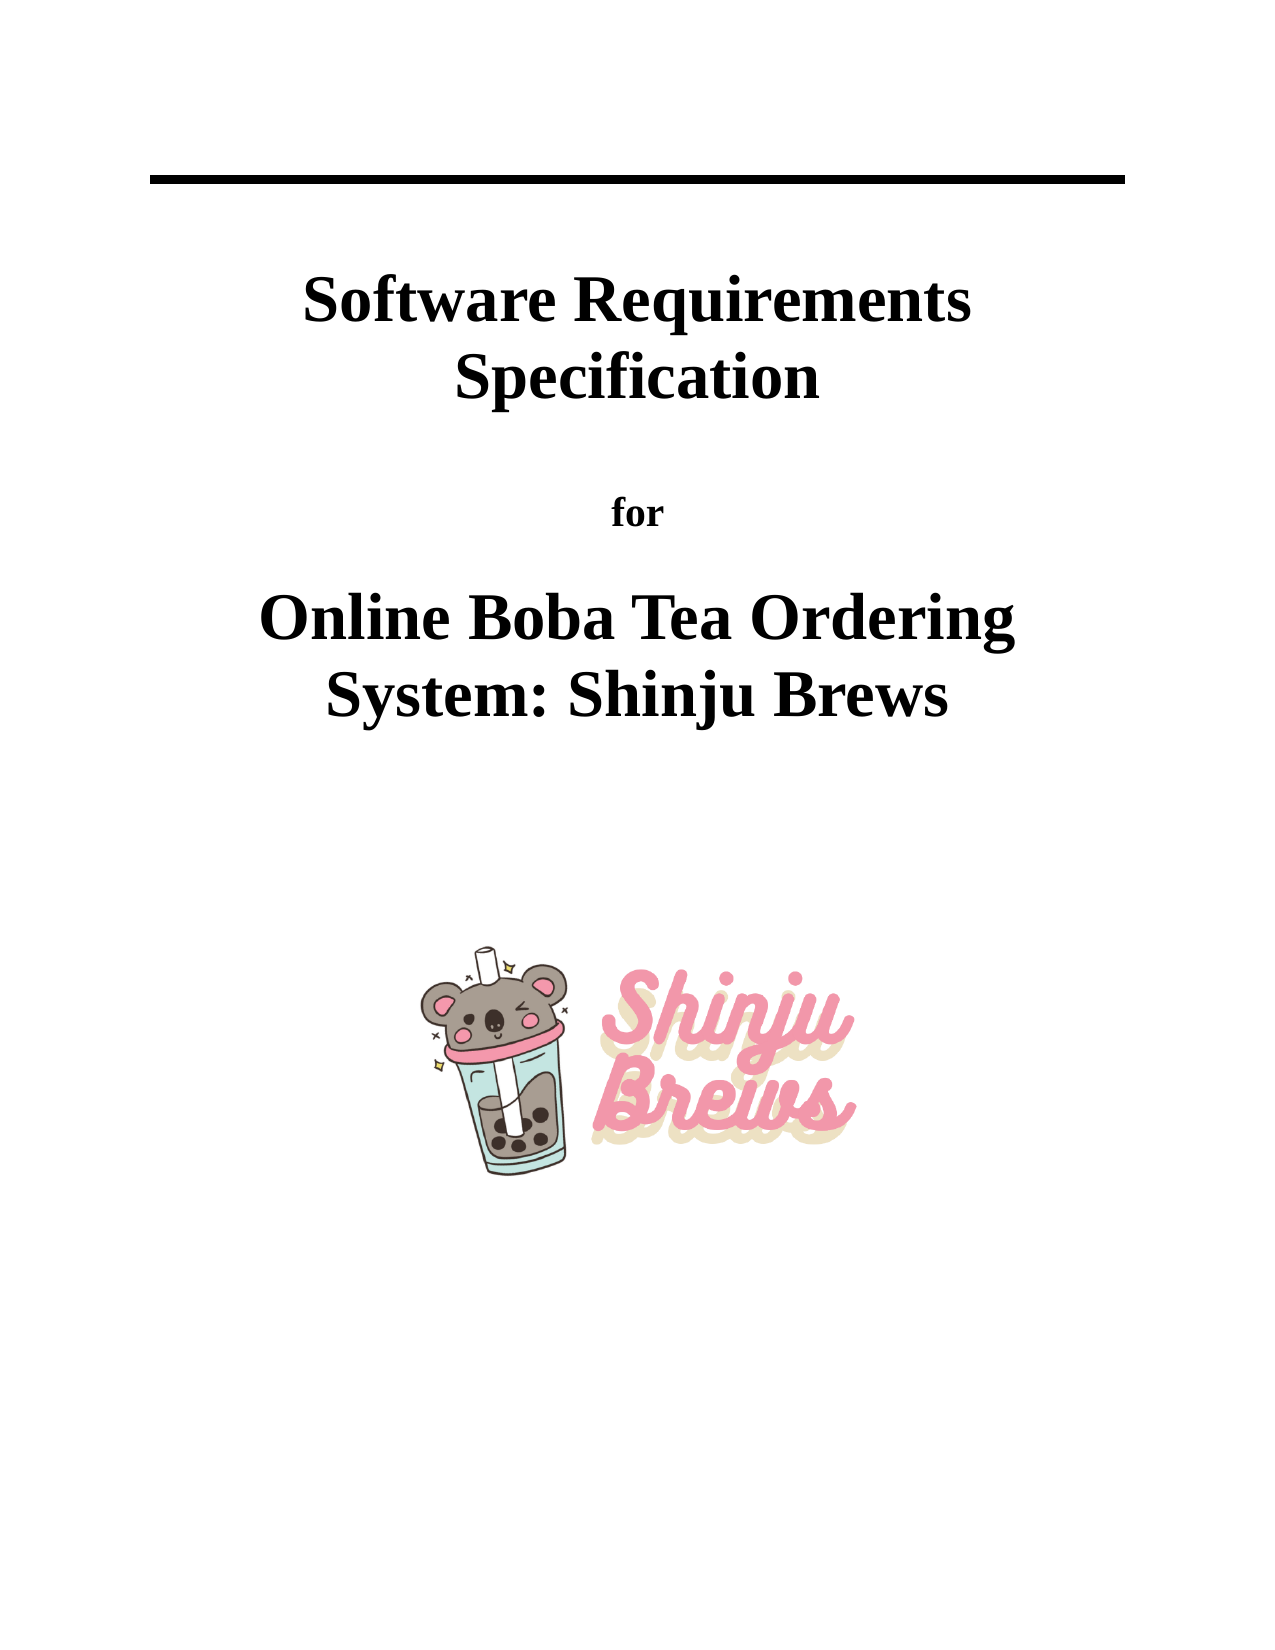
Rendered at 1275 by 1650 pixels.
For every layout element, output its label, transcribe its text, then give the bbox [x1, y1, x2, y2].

picture [359, 914, 917, 1206]
title Online Boba Tea Ordering System: Shinju Brews [150, 577, 1125, 731]
title Software Requirements Specification [150, 259, 1125, 413]
title for [150, 488, 1125, 536]
